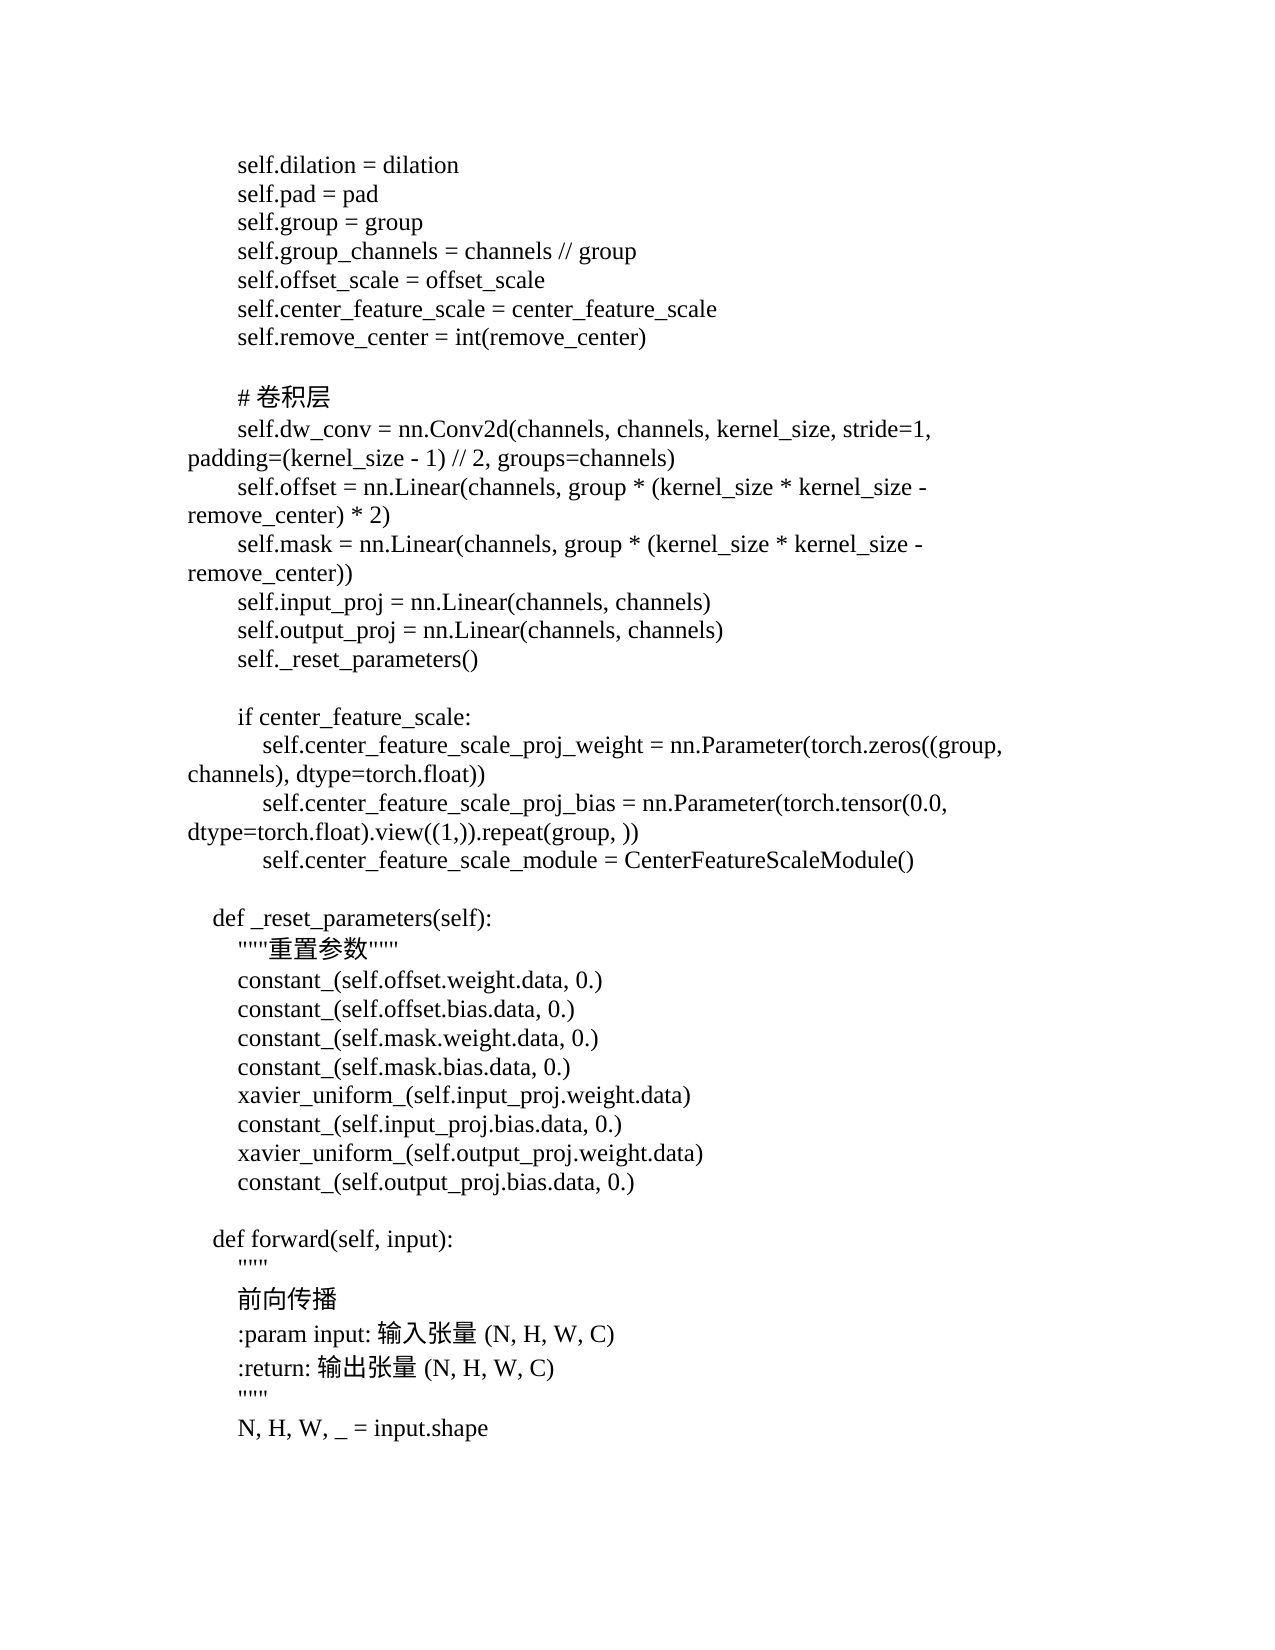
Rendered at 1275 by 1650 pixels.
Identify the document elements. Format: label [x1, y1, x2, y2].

text [187, 150, 1087, 1470]
